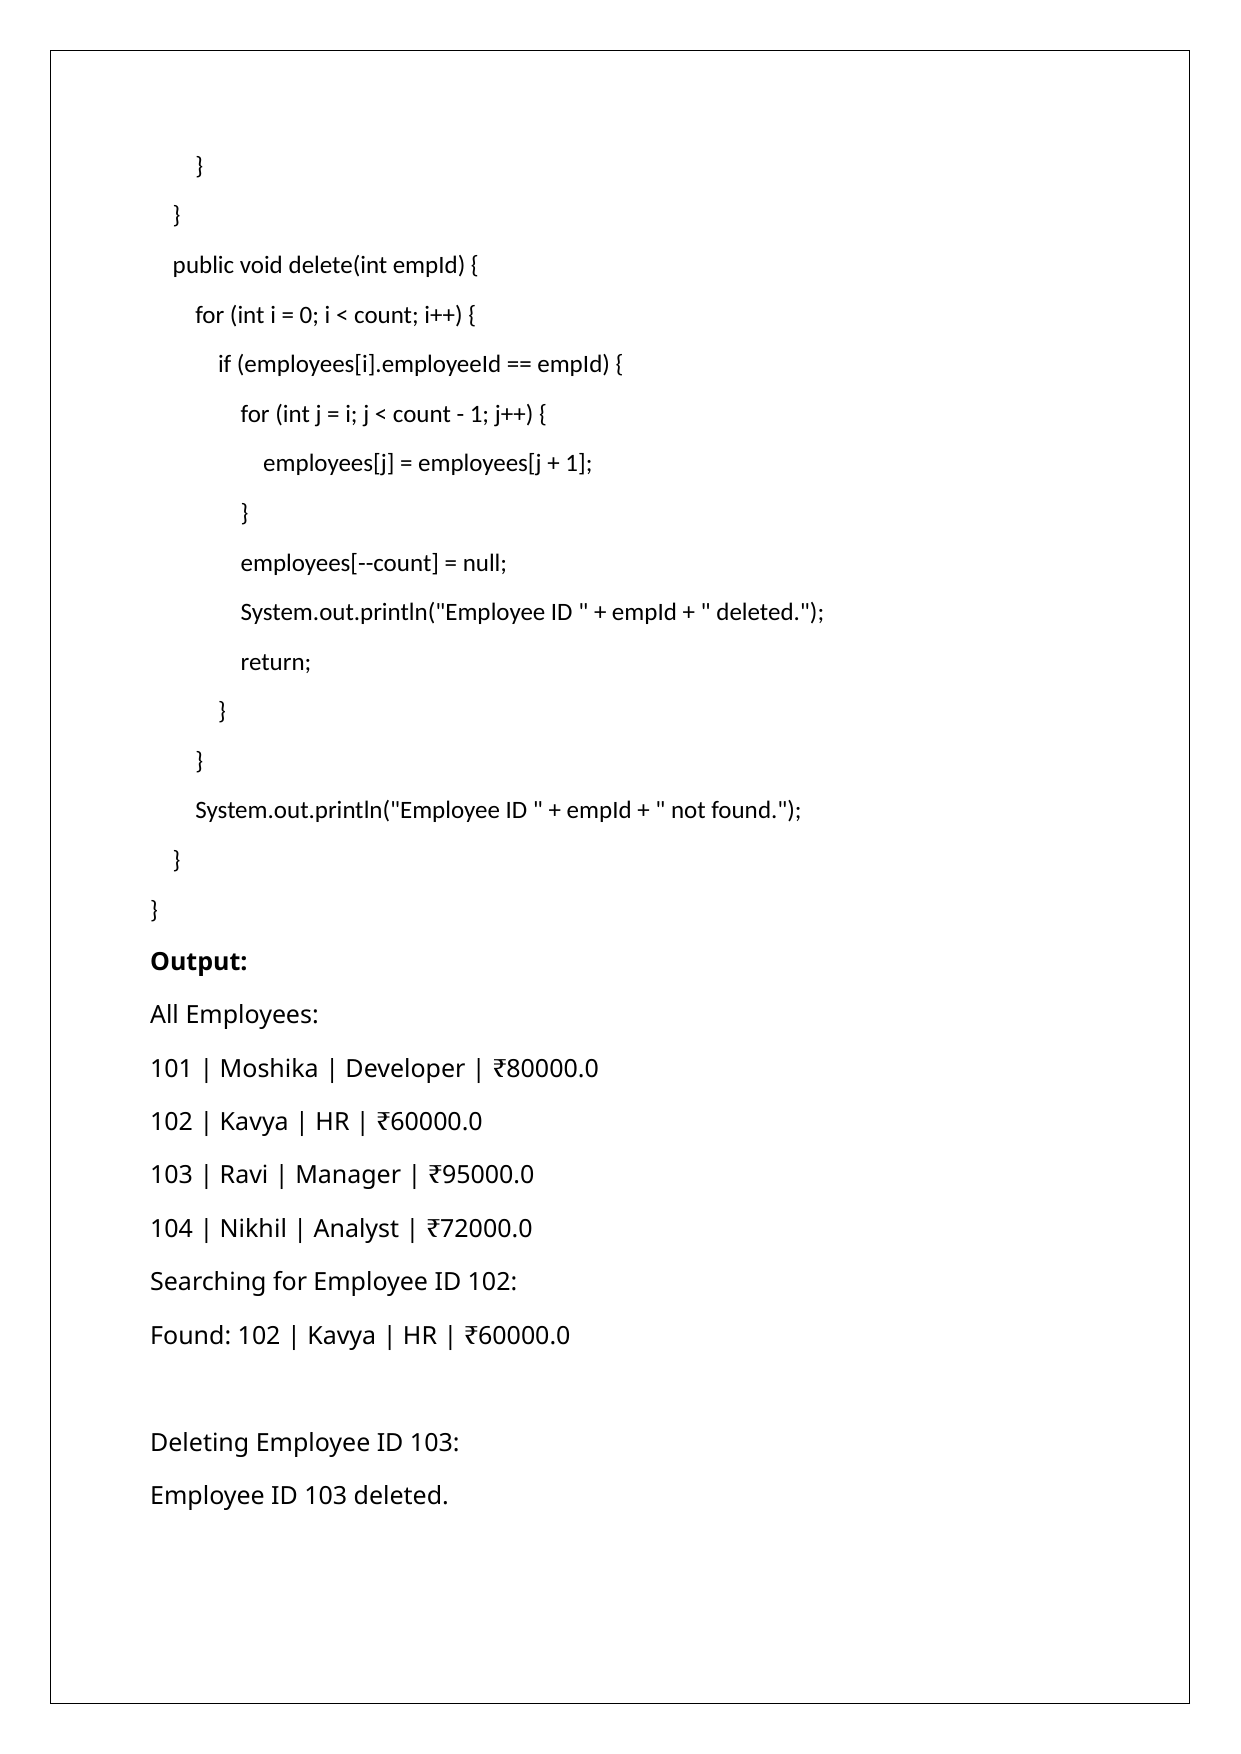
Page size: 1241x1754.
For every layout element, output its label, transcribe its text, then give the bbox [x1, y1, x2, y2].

text Employee ID 103 deleted. [150, 1478, 1090, 1512]
text return; [150, 646, 1090, 676]
text Searching for Employee ID 102: [150, 1264, 1090, 1298]
text employees[--count] = null; [150, 547, 1090, 577]
text employees[j] = employees[j + 1]; [150, 447, 1090, 478]
text for (int j = i; j < count - 1; j++) { [150, 398, 1090, 428]
text } [150, 894, 1090, 924]
text Deleting Employee ID 103: [150, 1424, 1090, 1458]
text Found: 102 | Kavya | HR | ₹60000.0 [150, 1317, 1090, 1351]
text } [150, 695, 1090, 726]
text } [150, 844, 1090, 875]
text 102 | Kavya | HR | ₹60000.0 [150, 1104, 1090, 1138]
text for (int i = 0; i < count; i++) { [150, 299, 1090, 329]
text } [150, 199, 1090, 230]
text Output: [150, 943, 1090, 977]
text All Employees: [150, 997, 1090, 1031]
text public void delete(int empId) { [150, 249, 1090, 280]
text } [150, 745, 1090, 776]
text System.out.println("Employee ID " + empId + " not found."); [150, 794, 1090, 825]
text } [150, 497, 1090, 528]
text if (employees[i].employeeId == empId) { [150, 348, 1090, 379]
text System.out.println("Employee ID " + empId + " deleted."); [150, 596, 1090, 627]
text 103 | Ravi | Manager | ₹95000.0 [150, 1157, 1090, 1191]
text 101 | Moshika | Developer | ₹80000.0 [150, 1050, 1090, 1084]
text 104 | Nikhil | Analyst | ₹72000.0 [150, 1211, 1090, 1244]
text } [150, 150, 1090, 181]
